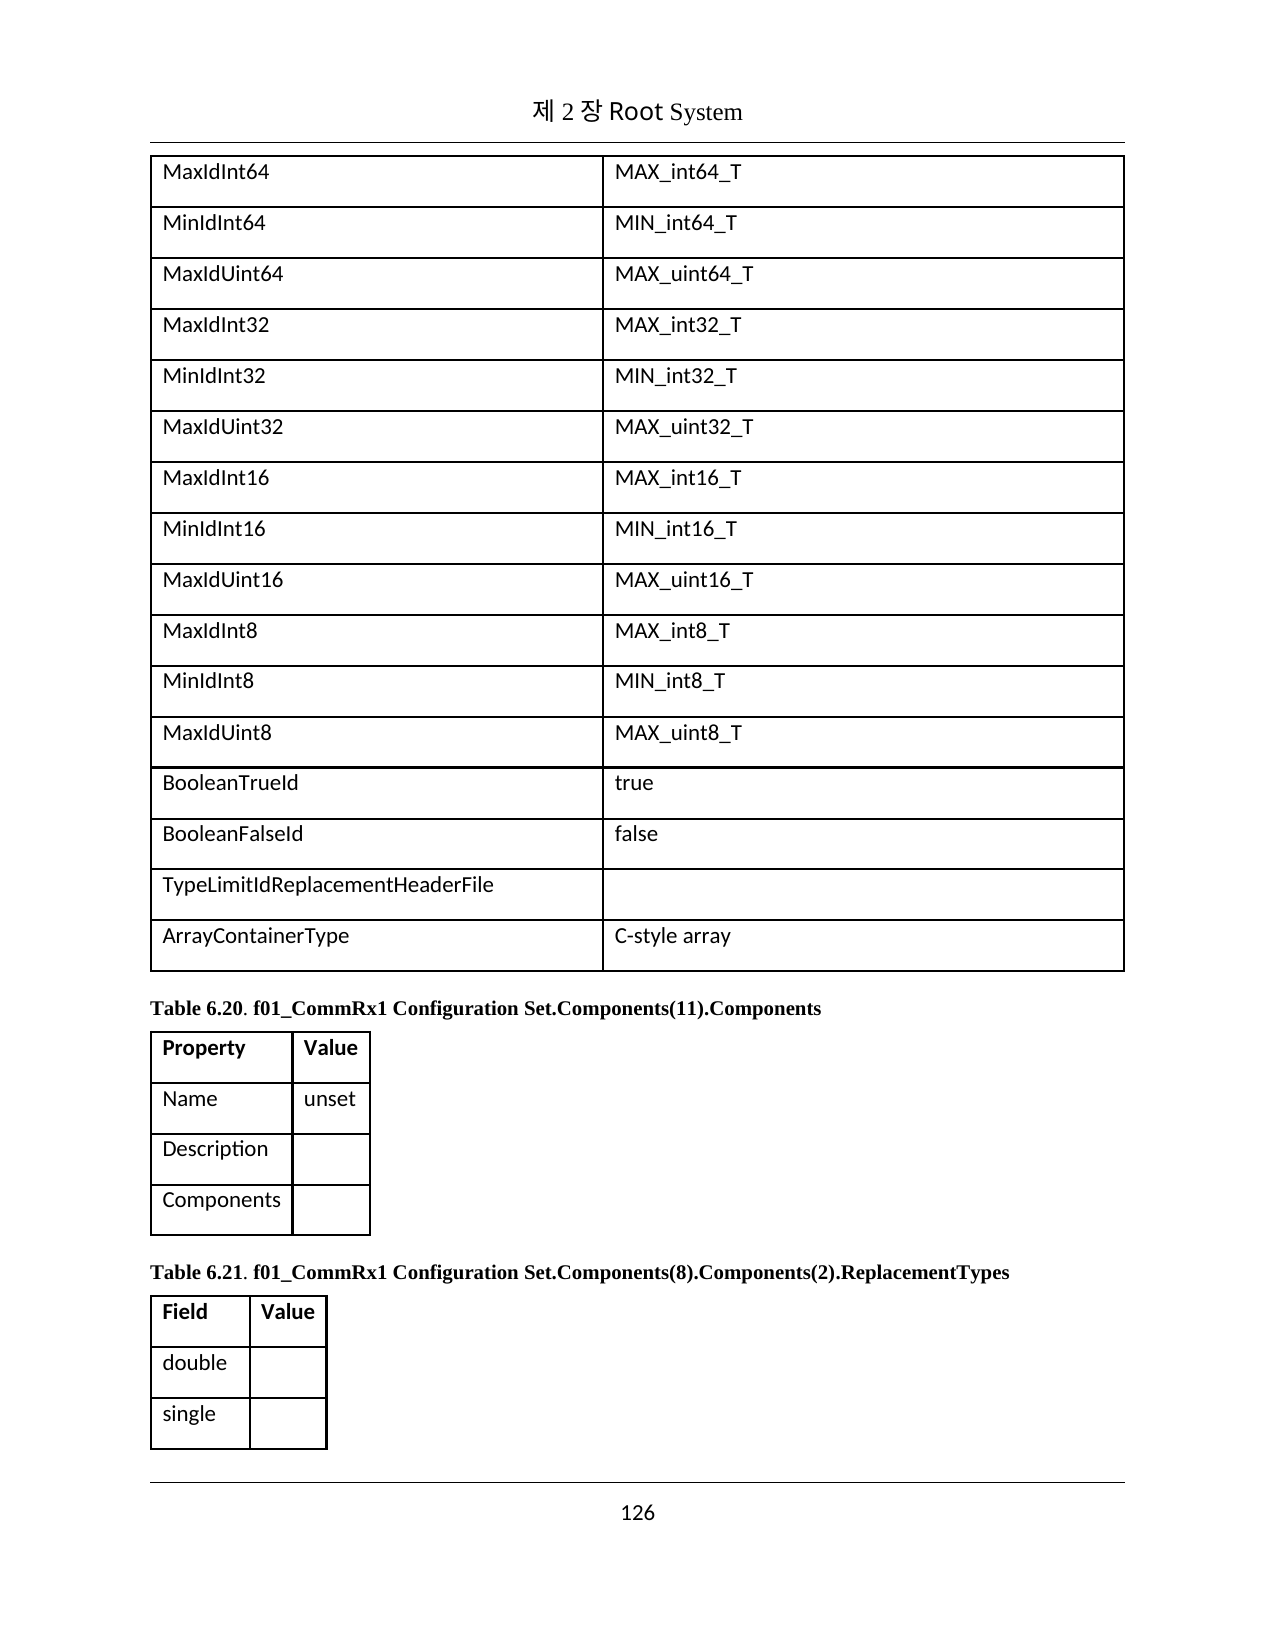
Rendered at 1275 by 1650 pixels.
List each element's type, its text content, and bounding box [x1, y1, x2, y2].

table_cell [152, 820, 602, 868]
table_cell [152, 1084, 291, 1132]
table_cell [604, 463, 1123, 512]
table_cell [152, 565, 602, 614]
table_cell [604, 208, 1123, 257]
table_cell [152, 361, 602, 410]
title Table 6.20. f01_CommRx1 Configuration Set.Components(11).Components [150, 993, 1125, 1020]
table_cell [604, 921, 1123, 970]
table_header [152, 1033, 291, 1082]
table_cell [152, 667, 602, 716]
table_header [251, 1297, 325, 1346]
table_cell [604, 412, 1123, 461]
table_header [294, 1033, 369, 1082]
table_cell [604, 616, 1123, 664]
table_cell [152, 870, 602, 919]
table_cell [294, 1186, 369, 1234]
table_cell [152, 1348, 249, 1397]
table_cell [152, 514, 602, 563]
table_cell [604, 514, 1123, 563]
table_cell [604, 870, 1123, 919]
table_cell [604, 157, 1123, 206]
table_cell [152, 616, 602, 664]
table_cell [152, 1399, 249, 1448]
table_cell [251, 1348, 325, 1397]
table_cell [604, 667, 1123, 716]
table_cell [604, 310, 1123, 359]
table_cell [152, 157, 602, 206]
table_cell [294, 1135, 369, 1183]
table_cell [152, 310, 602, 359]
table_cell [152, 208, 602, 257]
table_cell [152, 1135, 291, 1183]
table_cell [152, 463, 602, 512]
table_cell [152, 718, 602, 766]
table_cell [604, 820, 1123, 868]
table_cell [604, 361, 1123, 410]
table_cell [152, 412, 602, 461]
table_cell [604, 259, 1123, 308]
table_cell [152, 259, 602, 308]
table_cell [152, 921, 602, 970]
title Table 6.21. f01_CommRx1 Configuration Set.Components(8).Components(2).ReplacementTypes [150, 1257, 1125, 1284]
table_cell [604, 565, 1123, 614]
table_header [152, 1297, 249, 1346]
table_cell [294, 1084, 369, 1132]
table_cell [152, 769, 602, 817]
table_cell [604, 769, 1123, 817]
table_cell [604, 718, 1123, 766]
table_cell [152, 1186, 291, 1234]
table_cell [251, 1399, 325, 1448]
